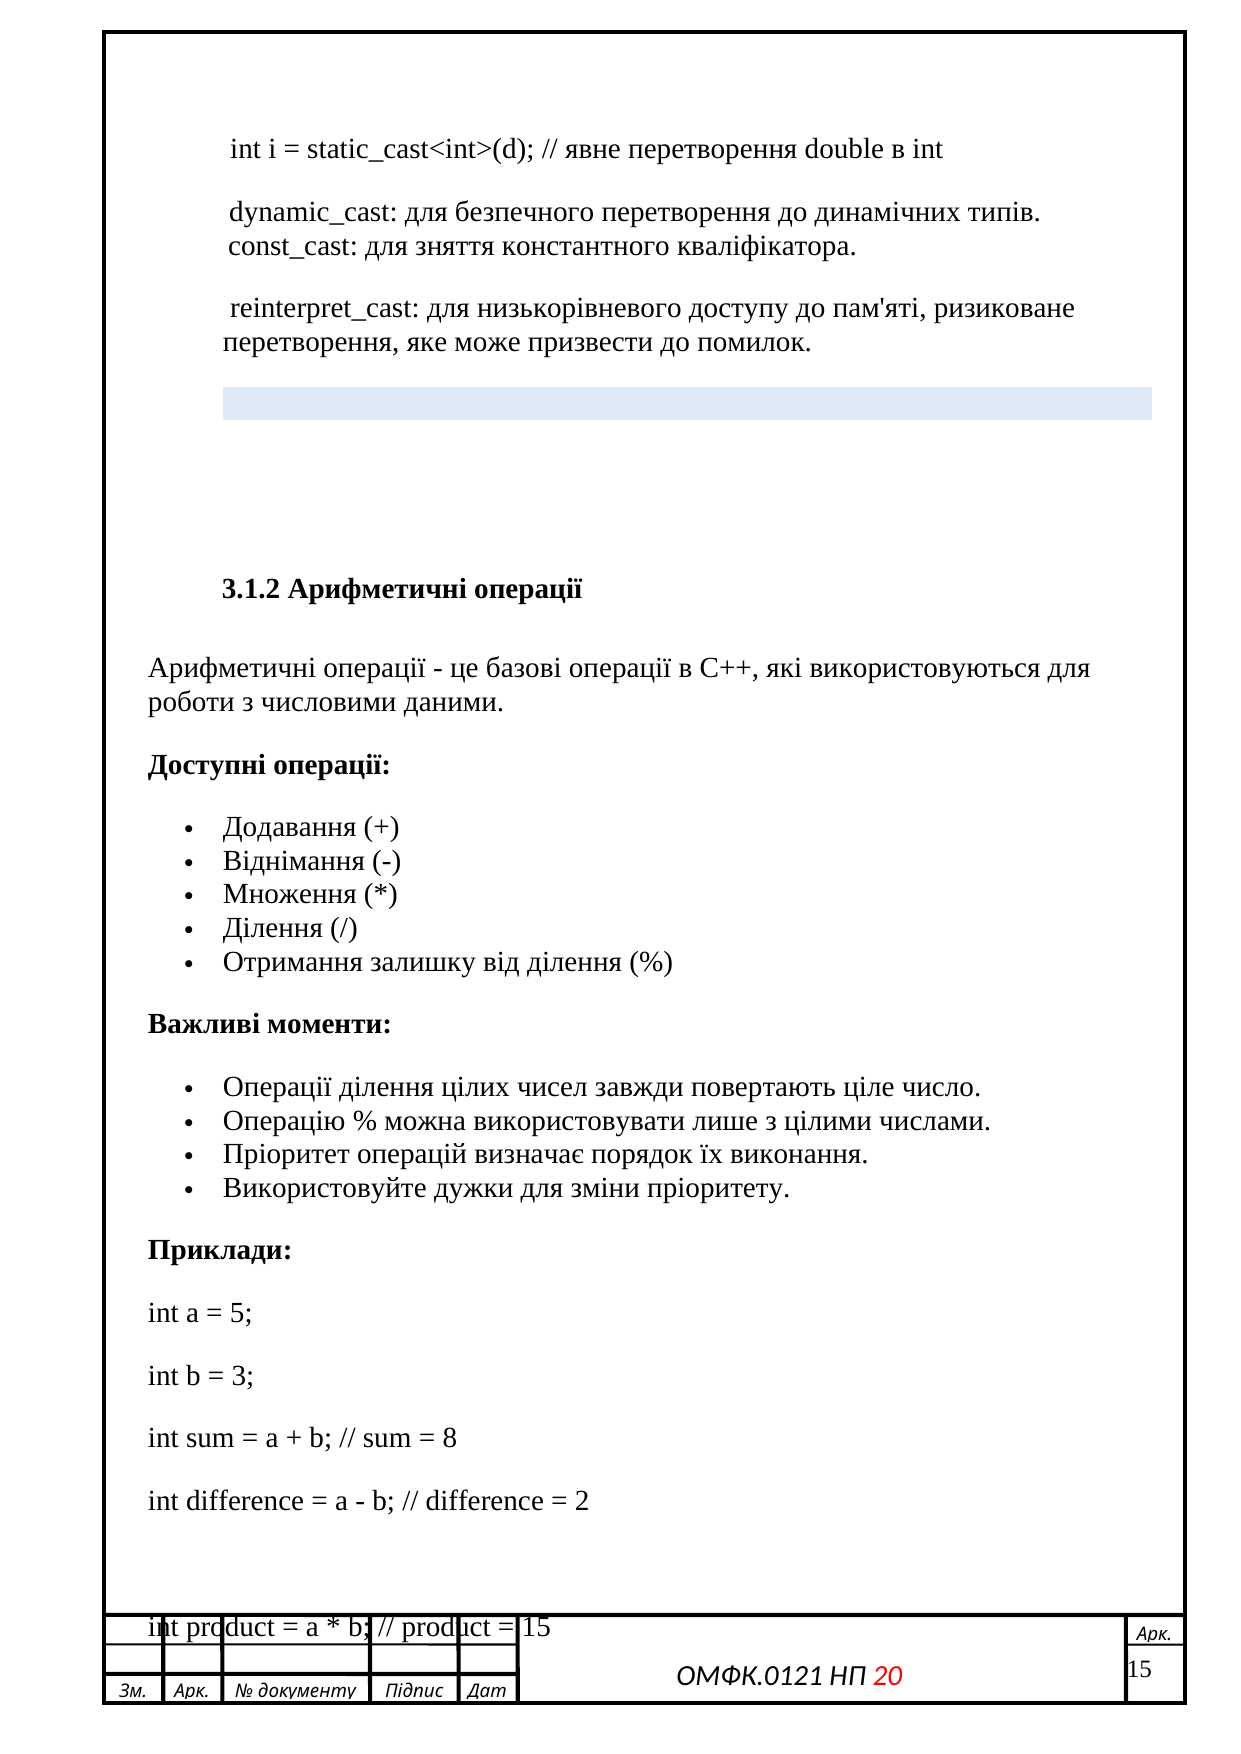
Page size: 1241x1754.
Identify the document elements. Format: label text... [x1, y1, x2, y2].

list Використовуйте дужки для зміни пріоритету. [185, 1170, 1152, 1203]
text int i = static_cast<int>(d); // явне перетворення double в int [223, 131, 1152, 165]
text int b = 3; [148, 1358, 1152, 1391]
list Ділення (/) [185, 910, 1152, 944]
list Операцію % можна використовувати лише з цілими числами. [185, 1103, 1152, 1136]
text reinterpret_cast: для низькорівневого доступу до пам'яті, ризиковане перетворення, яке може призвести до помилок. [223, 290, 1152, 357]
text int a = 5; [148, 1295, 1152, 1329]
text Приклади: [148, 1232, 1152, 1266]
list Операції ділення цілих чисел завжди повертають ціле число. [185, 1069, 1152, 1103]
text int difference = a - b; // difference = 2 [148, 1483, 1152, 1517]
text int product = a * b; // product = 15 [148, 1609, 1152, 1642]
list Множення (*) [185, 877, 1152, 910]
list Пріоритет операцій визначає порядок їх виконання. [185, 1136, 1152, 1170]
list Отримання залишку від ділення (%) [185, 944, 1152, 977]
list Додавання (+) [185, 809, 1152, 843]
text Арифметичні операції - це базові операції в C++, які використовуються для роботи з числовими даними. [148, 651, 1152, 718]
list Віднімання (-) [185, 843, 1152, 877]
text dynamic_cast: для безпечного перетворення до динамічних типів. [148, 194, 1152, 228]
text int sum = a + b; // sum = 8 [148, 1421, 1152, 1454]
subtitle 3.1.2 Арифметичні операції [148, 571, 1152, 604]
text Важливі моменти: [148, 1006, 1152, 1040]
text const_cast: для зняття константного кваліфікатора. [148, 228, 1152, 261]
text Доступні операції: [148, 747, 1152, 780]
